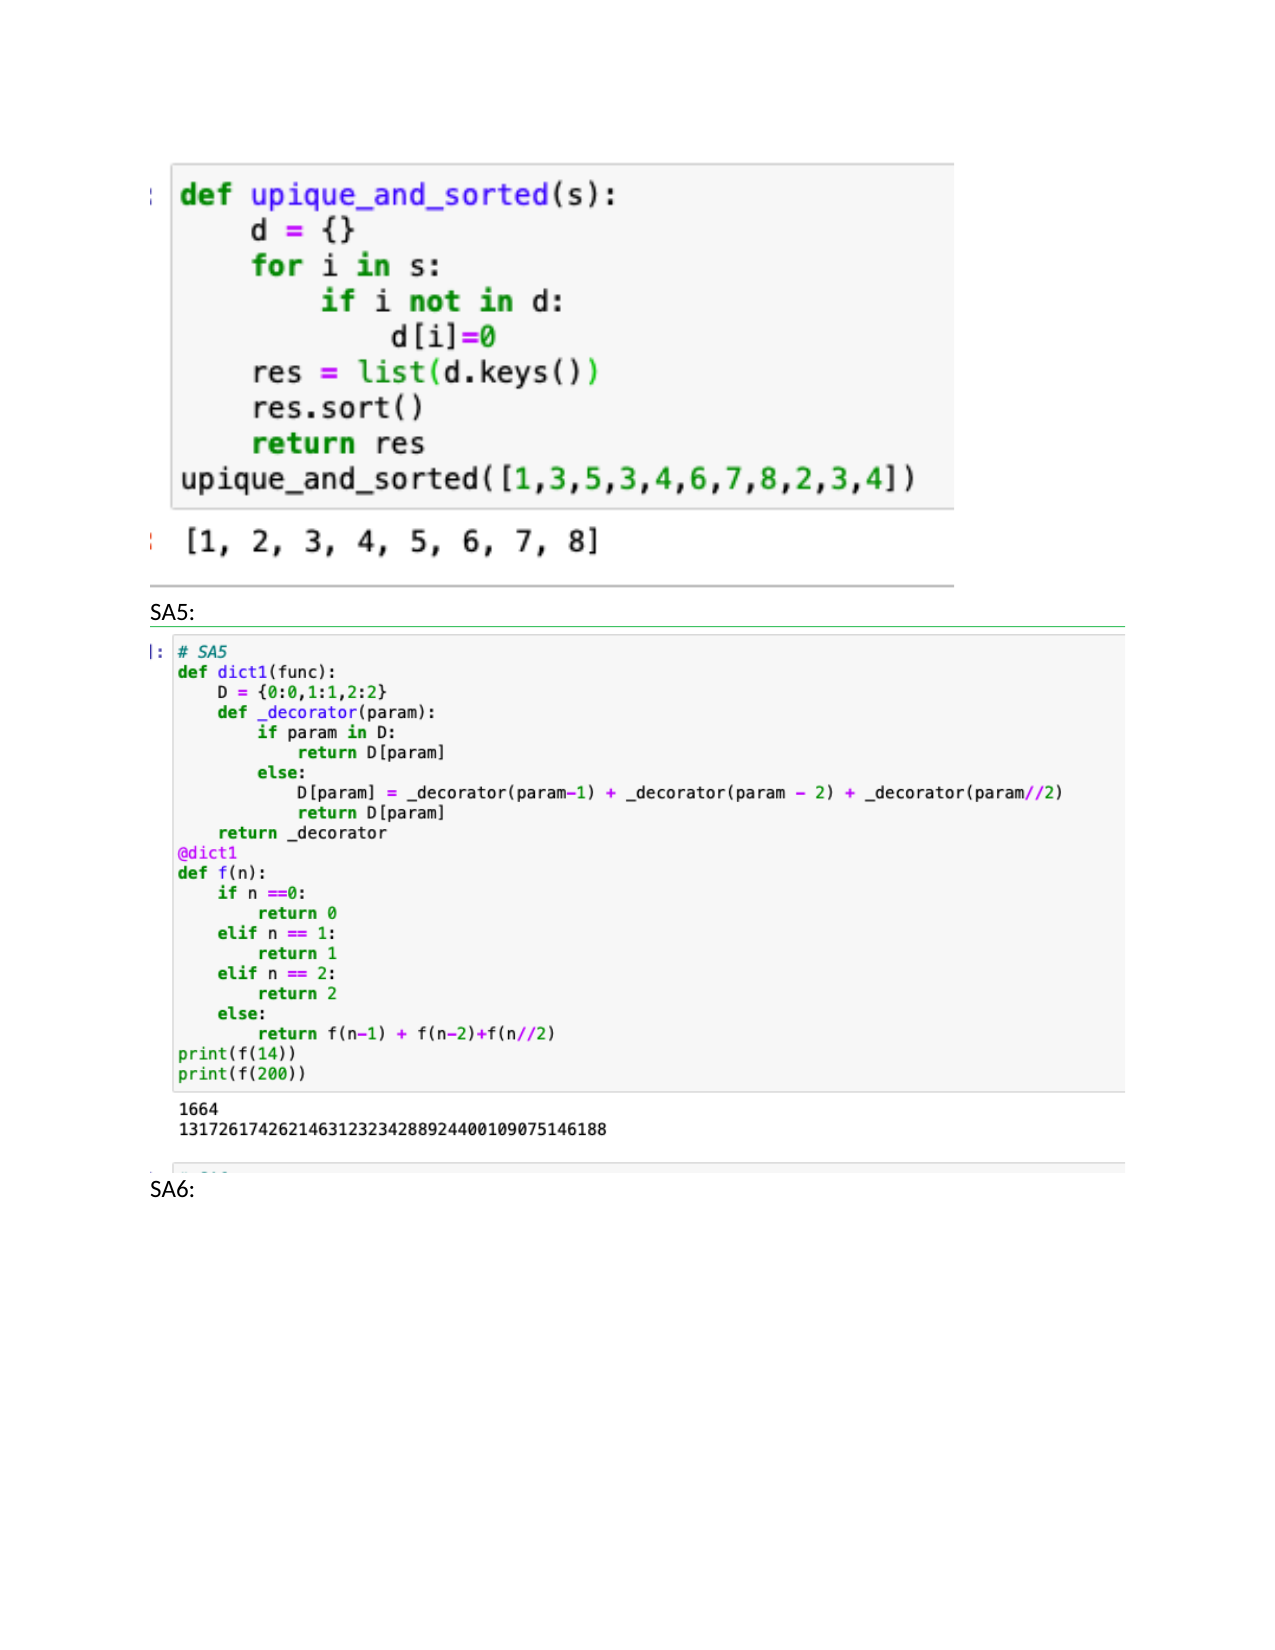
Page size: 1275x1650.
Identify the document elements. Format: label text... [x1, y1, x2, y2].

picture [150, 626, 1125, 1173]
picture [150, 150, 955, 596]
text SA5: [150, 596, 1125, 626]
text SA6: [150, 1173, 1125, 1203]
